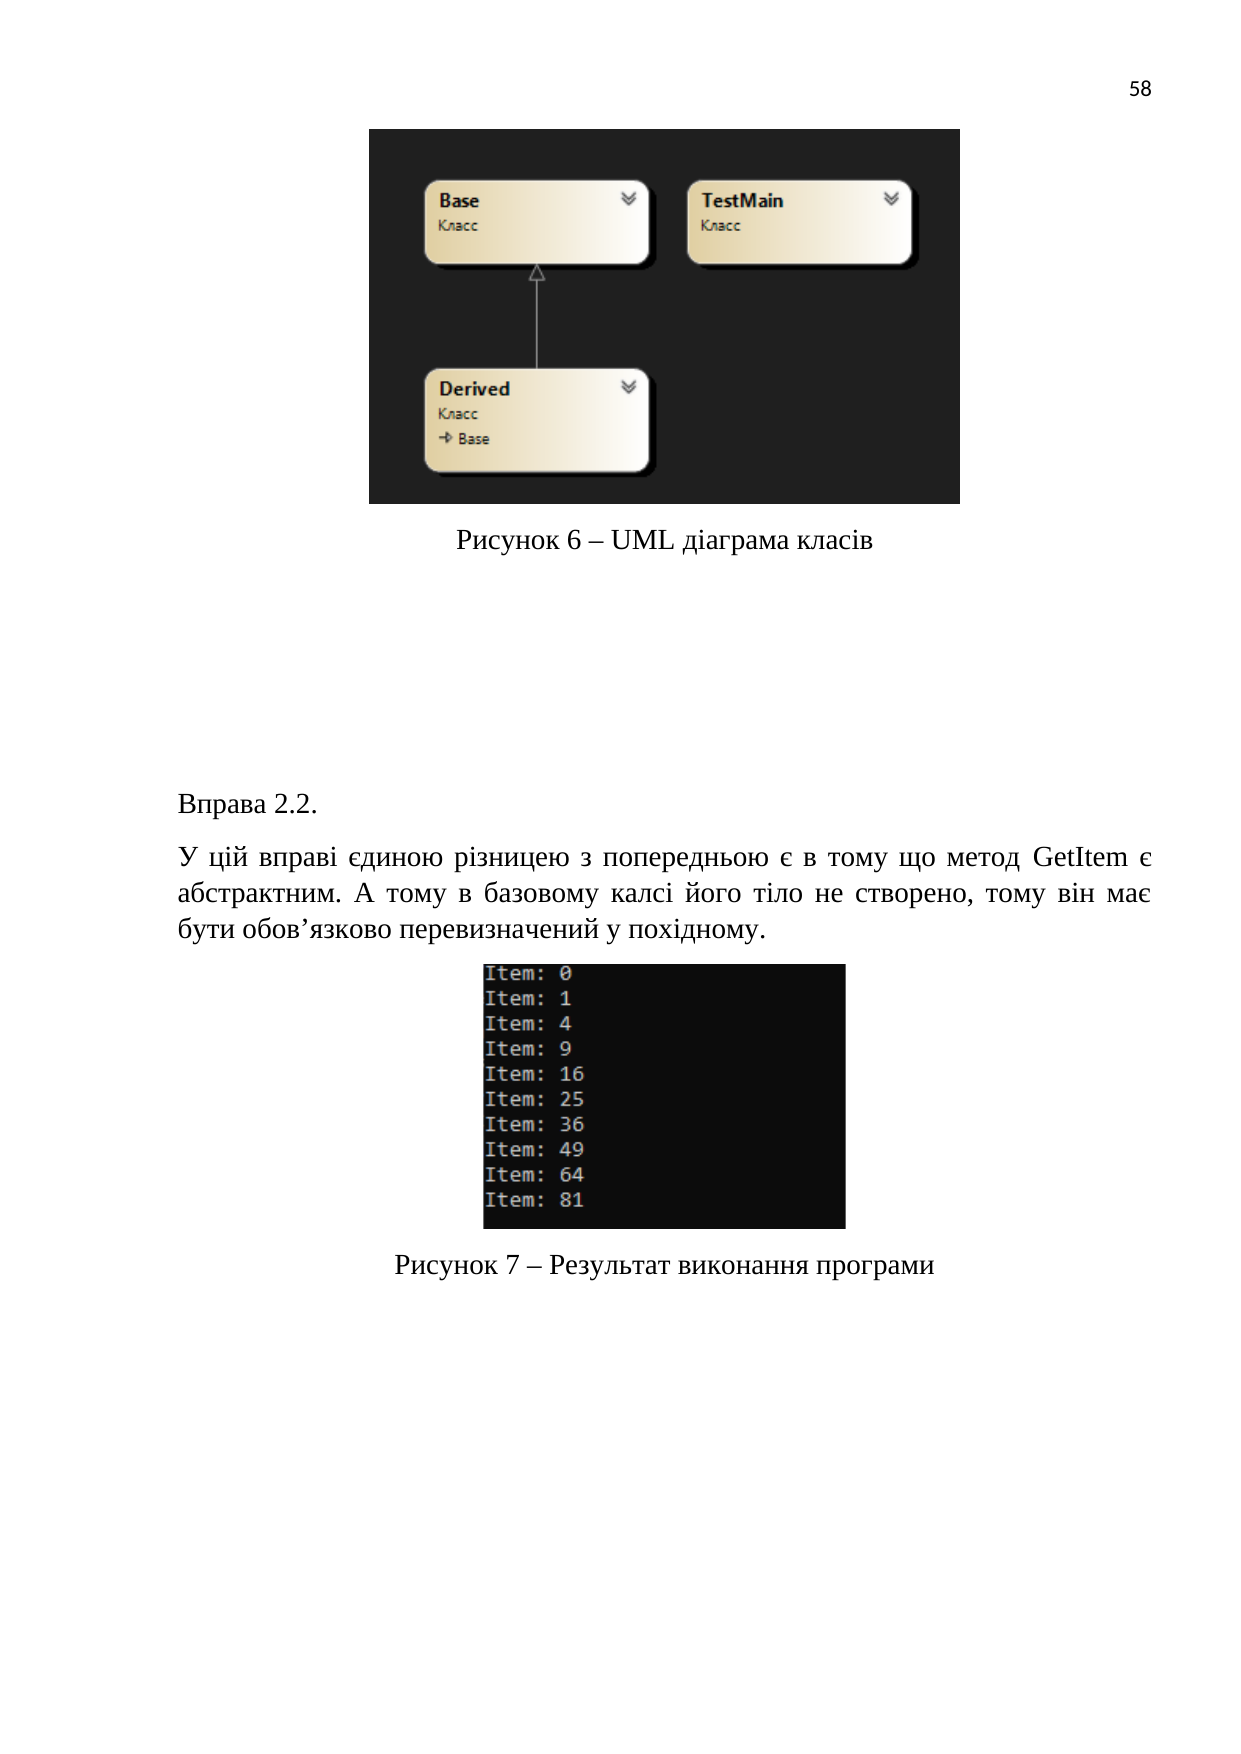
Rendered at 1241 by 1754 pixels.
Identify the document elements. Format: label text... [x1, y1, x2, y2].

text Вправа 2.2. [177, 786, 1152, 820]
text Рисунок 6 – UML діаграма класів [177, 522, 1152, 556]
picture [483, 964, 846, 1229]
text Рисунок 7 – Результат виконання програми [177, 1247, 1152, 1281]
text У цій вправі єдиною різницею з попередньою є в тому що метод GetItem є абстрактним. А тому в базовому калсі його тіло не створено, тому він має бути обов’язково перевизначений у похідному. [177, 839, 1152, 945]
picture [369, 129, 960, 504]
